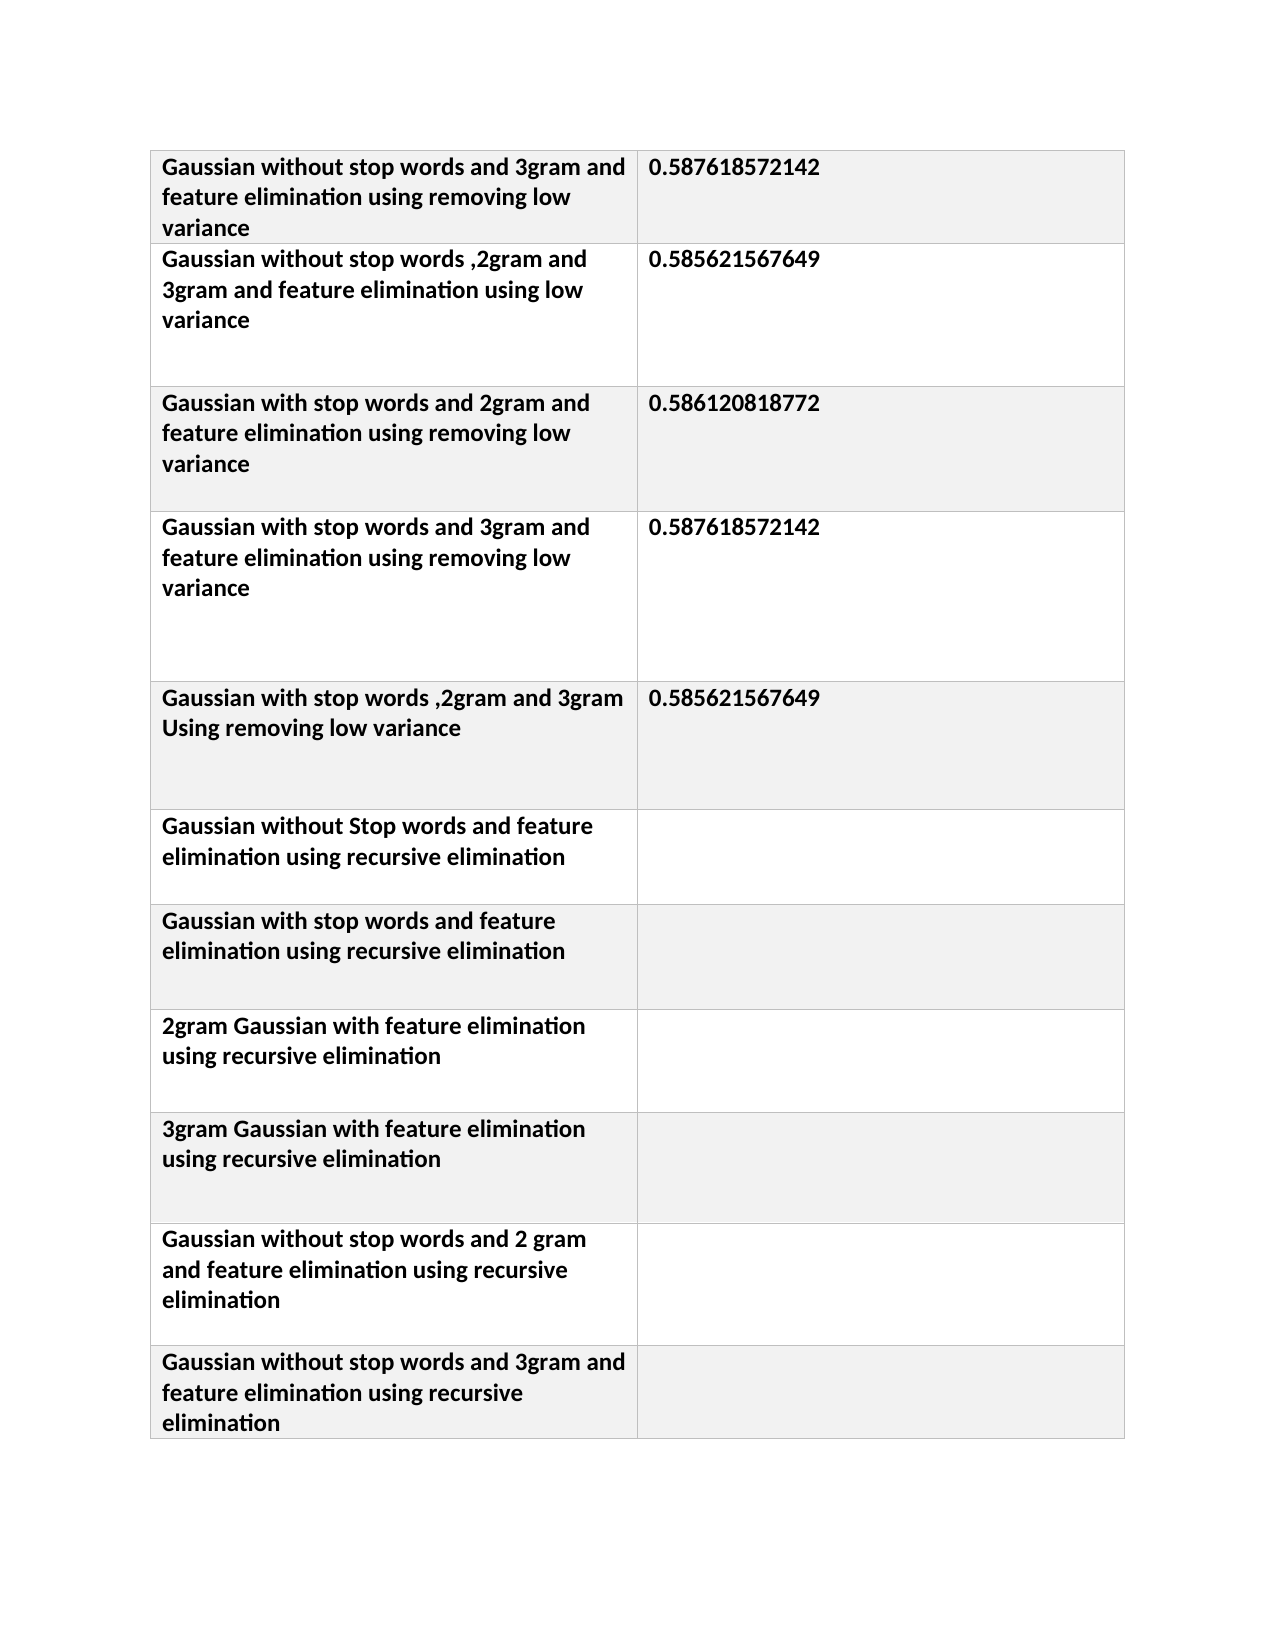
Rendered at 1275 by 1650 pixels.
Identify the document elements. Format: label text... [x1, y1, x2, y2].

table_cell 0.585621567649 [638, 682, 1124, 809]
table_cell Gaussian with stop words ,2gram and 3gram Using removing low variance [151, 682, 637, 809]
table_cell Gaussian without stop words ,2gram and 3gram and feature elimination using low variance [151, 244, 637, 386]
table_cell 3gram Gaussian with feature elimination using recursive elimination [151, 1113, 637, 1222]
table_cell 0.586120818772 [638, 387, 1124, 511]
table_cell Gaussian with stop words and 2gram and feature elimination using removing low variance [151, 387, 637, 511]
table_cell Gaussian without stop words and 2 gram and feature elimination using recursive elimination [151, 1224, 637, 1345]
table_cell [638, 1113, 1124, 1222]
table_cell [638, 810, 1124, 904]
table_cell [638, 1346, 1124, 1438]
table_cell Gaussian with stop words and 3gram and feature elimination using removing low variance [151, 512, 637, 681]
table_cell [638, 905, 1124, 1009]
table_cell 0.587618572142 [638, 151, 1124, 243]
table_cell 0.587618572142 [638, 512, 1124, 681]
table_cell Gaussian without stop words and 3gram and feature elimination using removing low variance [151, 151, 637, 243]
table_cell Gaussian without stop words and 3gram and feature elimination using recursive elimination [151, 1346, 637, 1438]
table_cell [638, 1010, 1124, 1112]
table_cell 0.585621567649 [638, 244, 1124, 386]
table_cell 2gram Gaussian with feature elimination using recursive elimination [151, 1010, 637, 1112]
table_cell Gaussian without Stop words and feature elimination using recursive elimination [151, 810, 637, 904]
table_cell Gaussian with stop words and feature elimination using recursive elimination [151, 905, 637, 1009]
table_cell [638, 1224, 1124, 1345]
